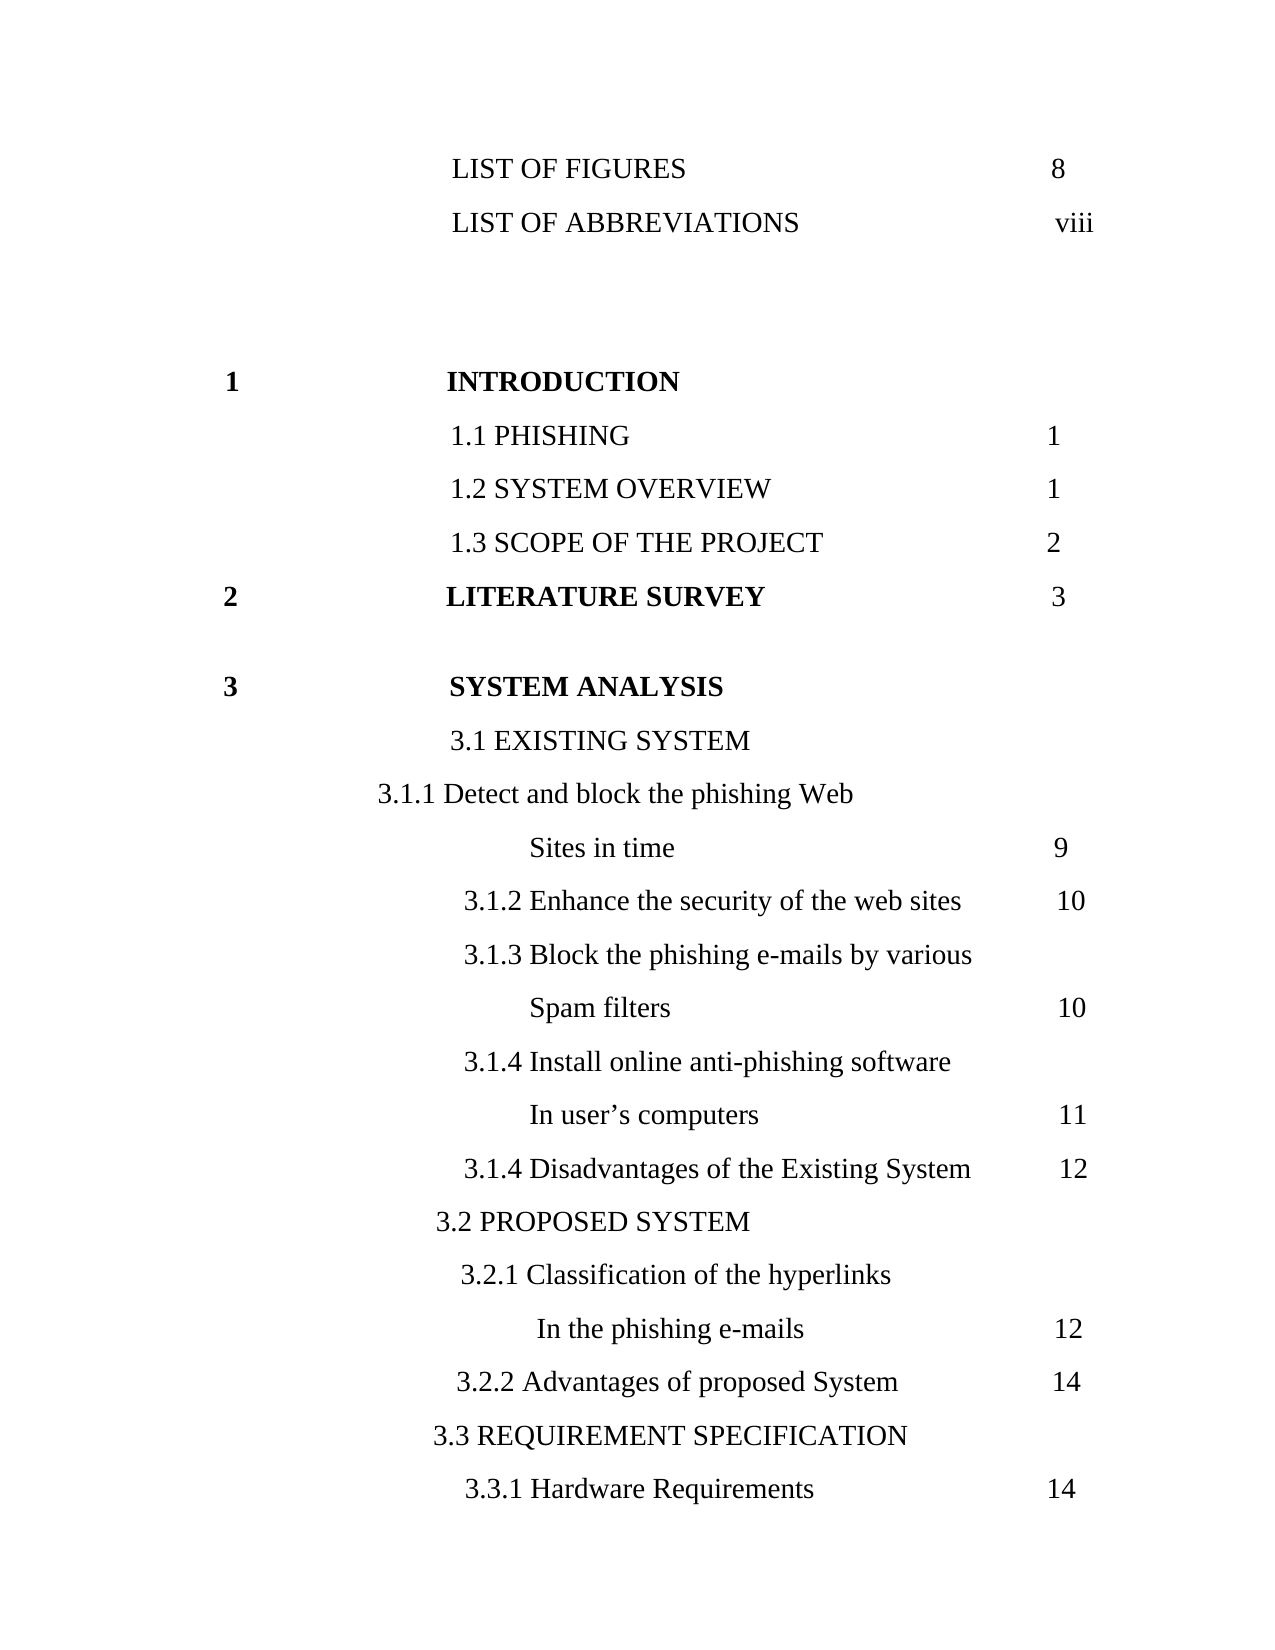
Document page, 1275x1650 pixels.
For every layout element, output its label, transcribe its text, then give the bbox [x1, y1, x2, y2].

text In user’s computers 11 [150, 1097, 1125, 1131]
text 3.1.4 Disadvantages of the Existing System 12 [150, 1151, 1125, 1184]
text 3.1.1 Detect and block the phishing Web [150, 776, 1125, 810]
subtitle 1 INTRODUCTION [150, 364, 1125, 398]
text 3.1.2 Enhance the security of the web sites 10 [150, 883, 1125, 917]
text 3.2 PROPOSED SYSTEM [224, 1204, 991, 1238]
text 3.2.1 Classification of the hyperlinks [150, 1257, 1125, 1291]
text 3.3.1 Hardware Requirements 14 [150, 1472, 1125, 1505]
text 3.3 REQUIREMENT SPECIFICATION [148, 1418, 1125, 1452]
text 3.1 EXISTING SYSTEM [150, 723, 1125, 756]
text 3.2.2 Advantages of proposed System 14 [150, 1364, 1125, 1398]
subtitle 3 SYSTEM ANALYSIS [165, 669, 1125, 703]
text In the phishing e-mails 12 [150, 1311, 1125, 1344]
text 1.3 SCOPE OF THE PROJECT 2 [150, 525, 1125, 559]
subtitle 2 LITERATURE SURVEY 3 [165, 579, 1125, 649]
text 3.1.3 Block the phishing e-mails by various [150, 937, 1125, 970]
text Sites in time 9 [150, 830, 1125, 863]
text Spam filters 10 [150, 990, 1125, 1024]
text 1.2 SYSTEM OVERVIEW 1 [150, 472, 1125, 505]
text 1.1 PHISHING 1 [150, 418, 1125, 452]
text 3.1.4 Install online anti-phishing software [150, 1044, 1125, 1077]
